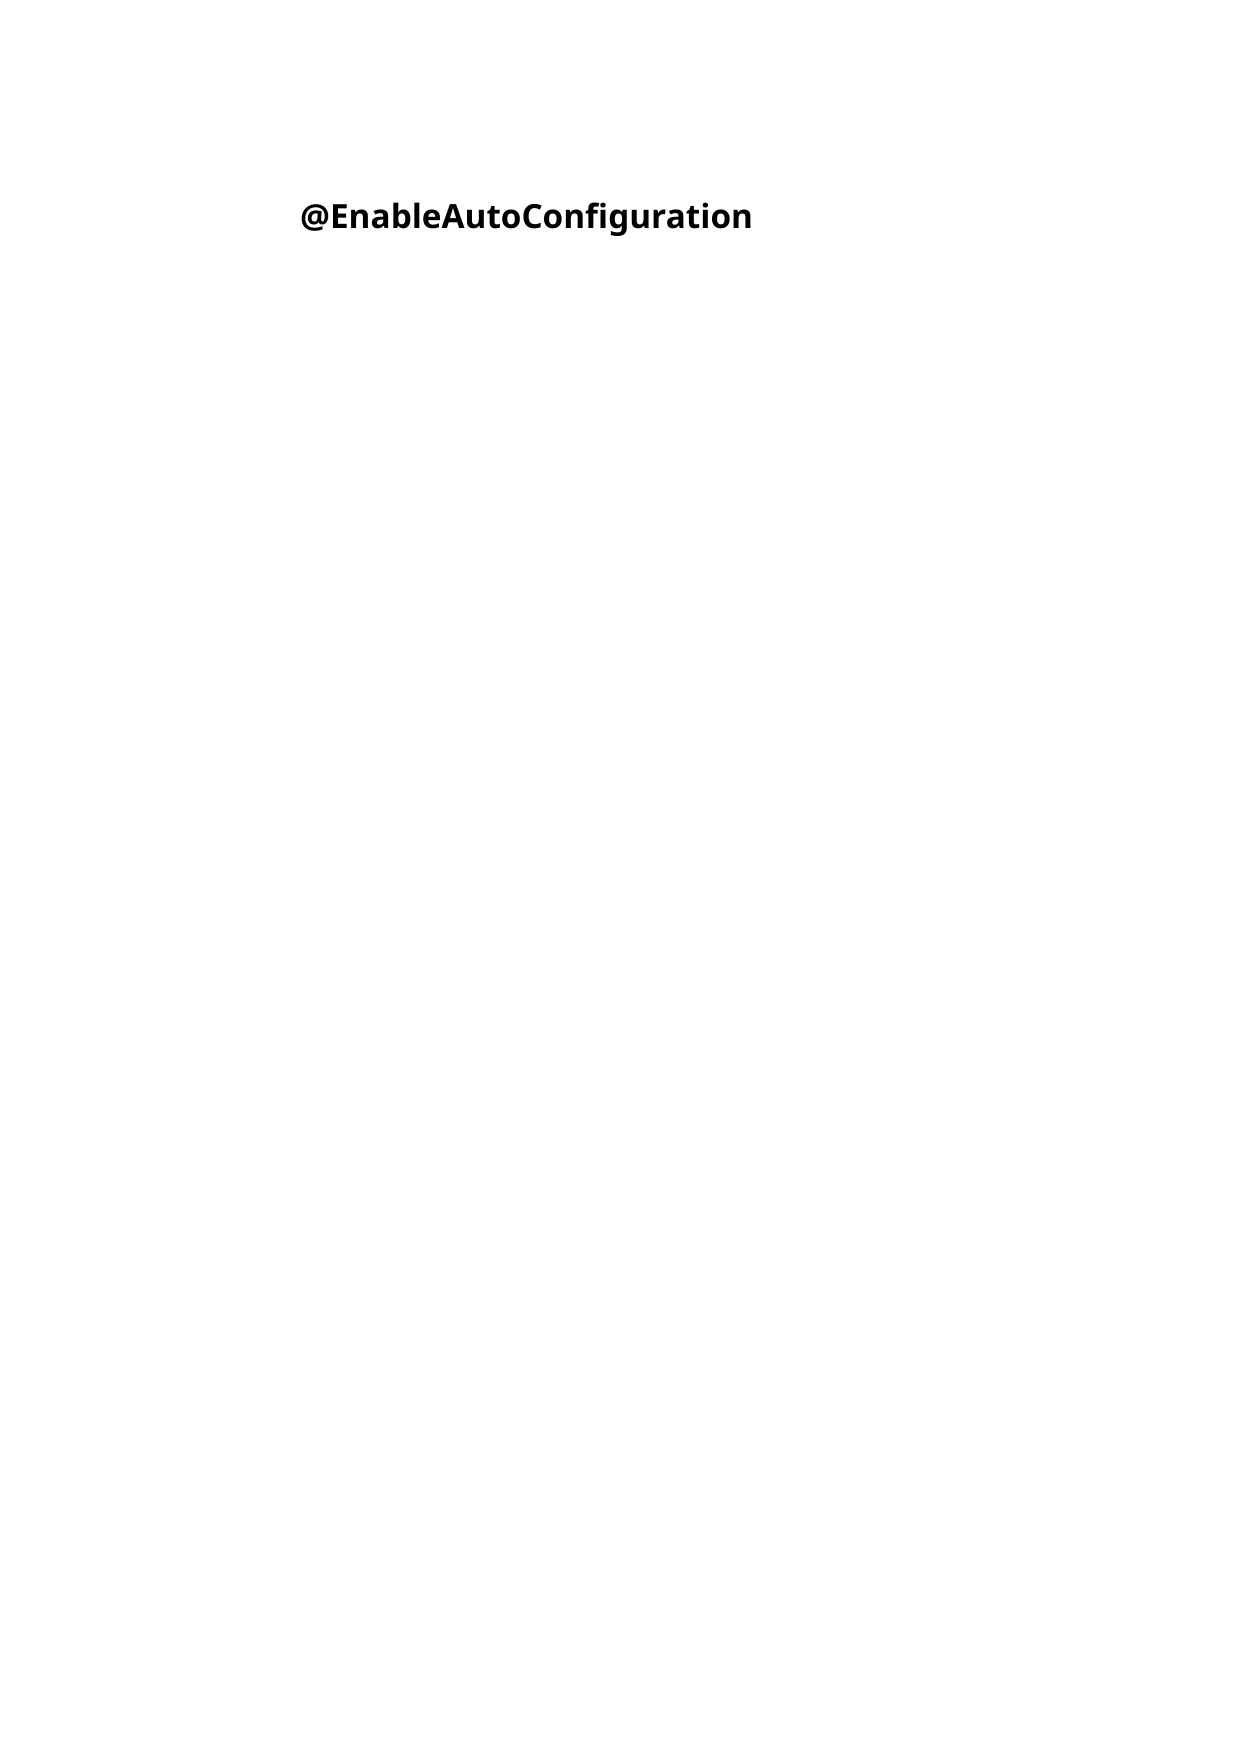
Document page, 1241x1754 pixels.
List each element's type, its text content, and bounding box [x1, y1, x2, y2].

text @EnableAutoConfiguration [300, 172, 1053, 260]
